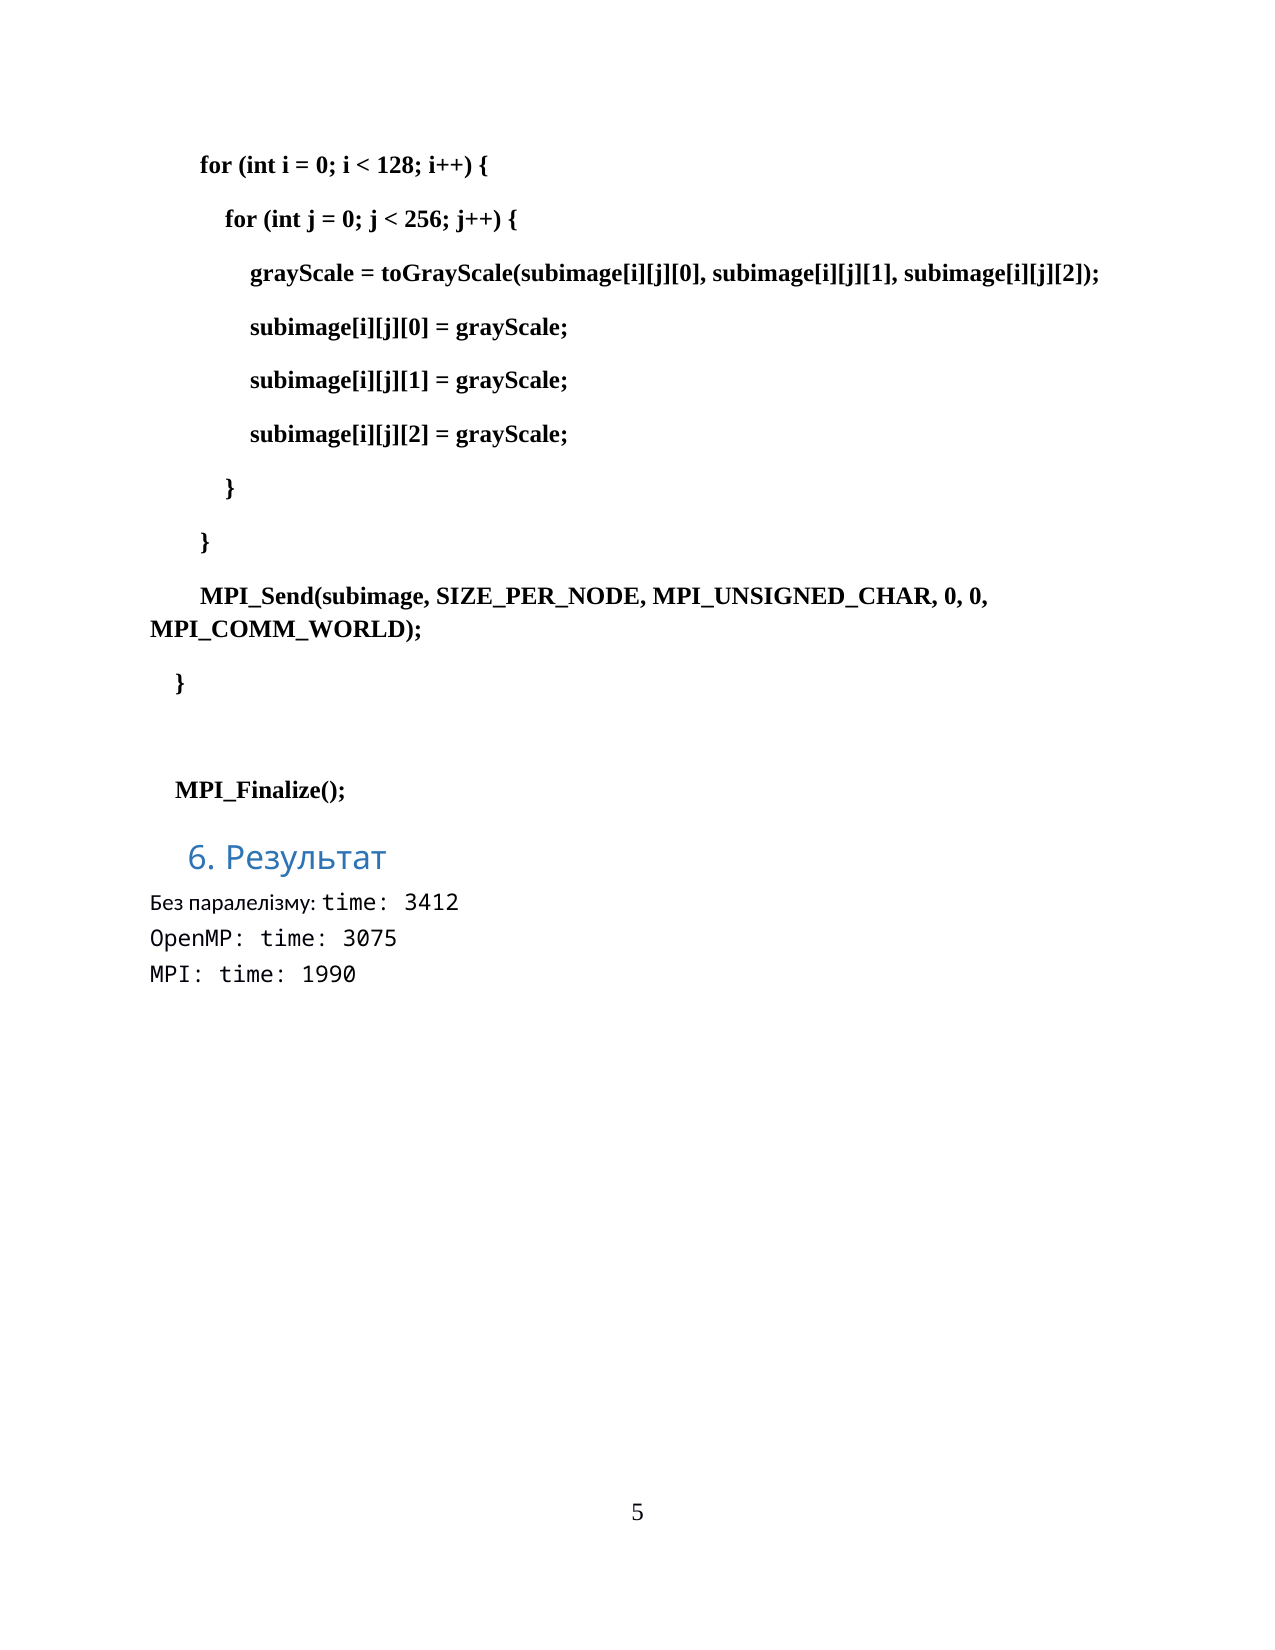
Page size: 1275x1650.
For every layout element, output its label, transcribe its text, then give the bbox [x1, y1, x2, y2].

text subimage[i][j][0] = grayScale; [150, 312, 1125, 340]
subtitle Результат [187, 833, 1125, 879]
text for (int i = 0; i < 128; i++) { [150, 150, 1125, 179]
text MPI_Send(subimage, SIZE_PER_NODE, MPI_UNSIGNED_CHAR, 0, 0, MPI_COMM_WORLD); [150, 581, 1125, 643]
text for (int j = 0; j < 256; j++) { [150, 204, 1125, 233]
text } [150, 668, 1125, 696]
text subimage[i][j][1] = grayScale; [150, 365, 1125, 394]
text grayScale = toGrayScale(subimage[i][j][0], subimage[i][j][1], subimage[i][j][2]); [150, 258, 1125, 286]
text } [150, 527, 1125, 556]
text subimage[i][j][2] = grayScale; [150, 419, 1125, 448]
text } [150, 473, 1125, 502]
text MPI_Finalize(); [150, 775, 1125, 804]
text Без паралелізму: time: 3412 OpenMP: time: 3075 MPI: time: 1990 [150, 886, 1125, 1021]
